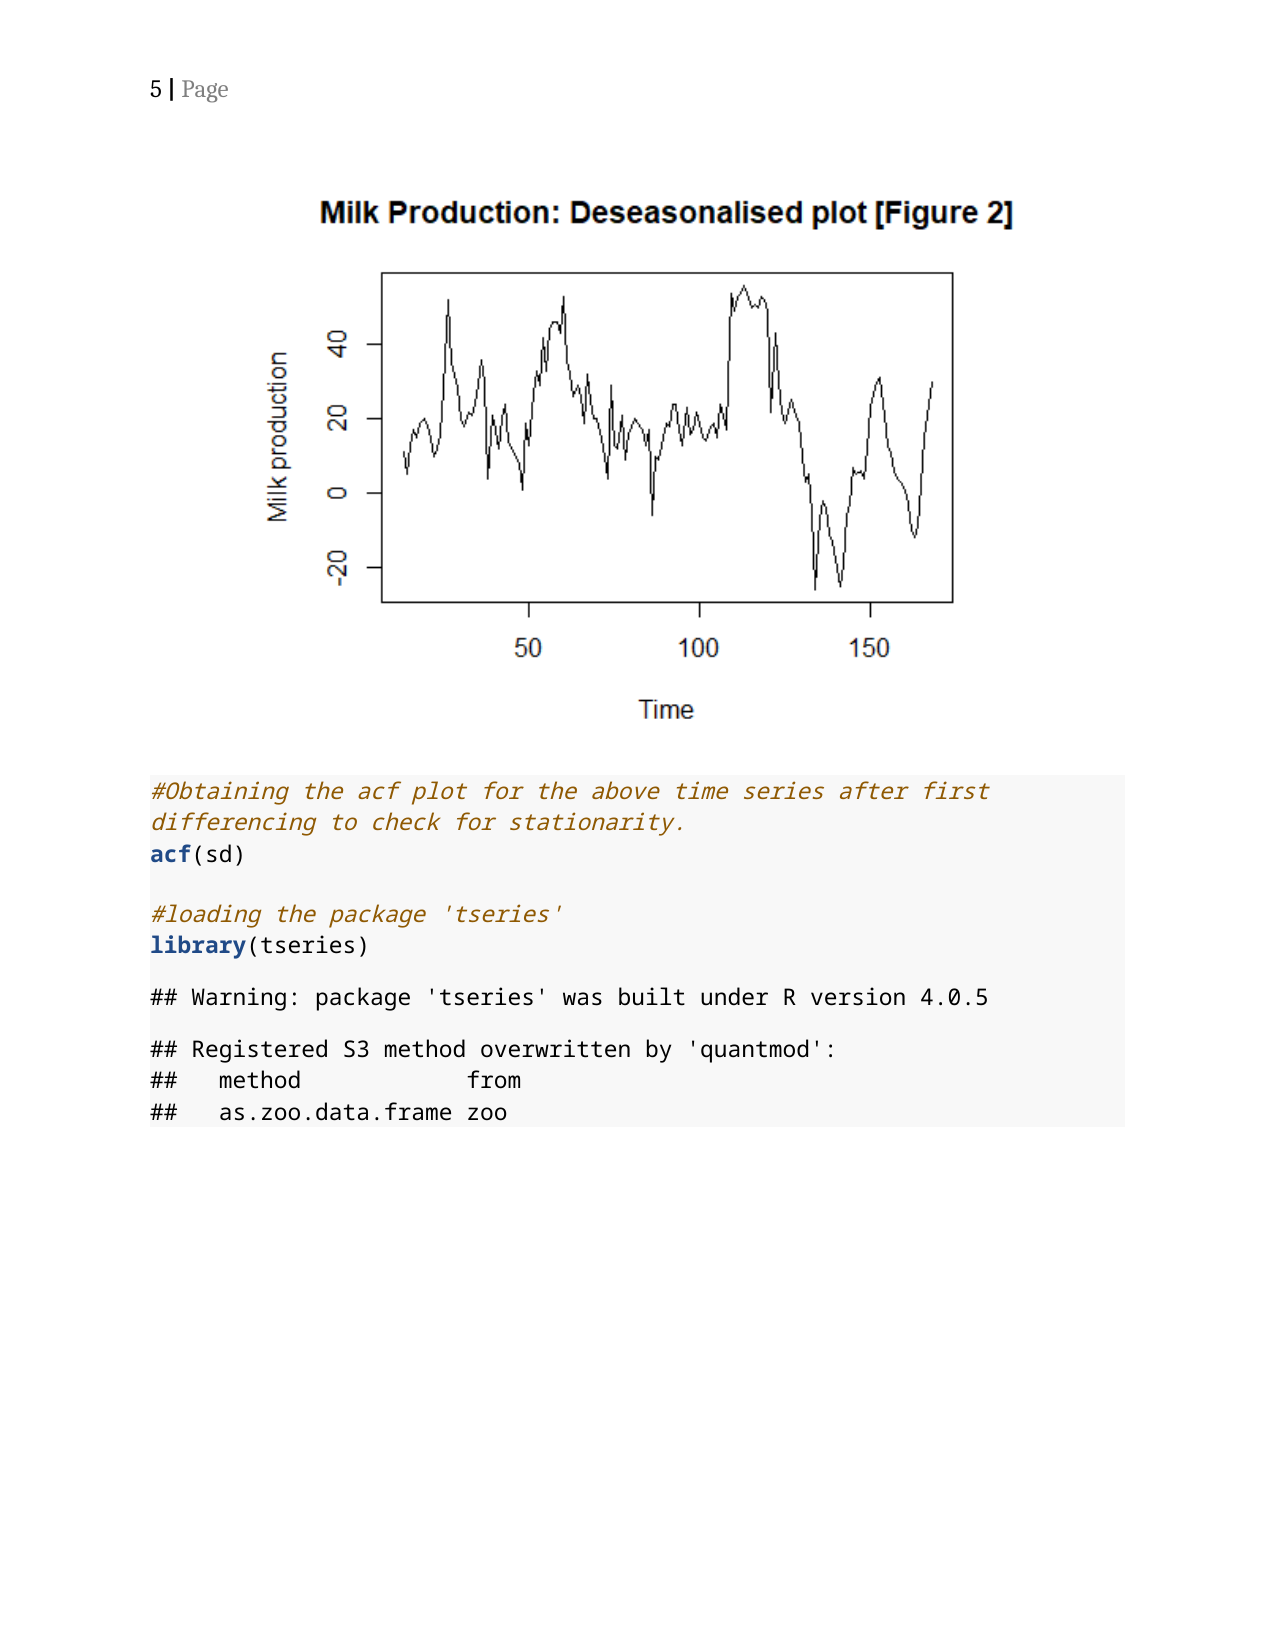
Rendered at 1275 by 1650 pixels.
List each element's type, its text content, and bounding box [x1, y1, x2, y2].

picture [258, 150, 1017, 757]
text ## Warning: package 'tseries' was built under R version 4.0.5 [150, 981, 1125, 1012]
text ## Registered S3 method overwritten by 'quantmod': ## method from ## as.zoo.data.frame zoo [150, 1033, 1125, 1127]
text #Obtaining the acf plot for the above time series after first differencing to check for stationarity. acf(sd) #loading the package 'tseries' library(tseries) [150, 775, 1125, 960]
